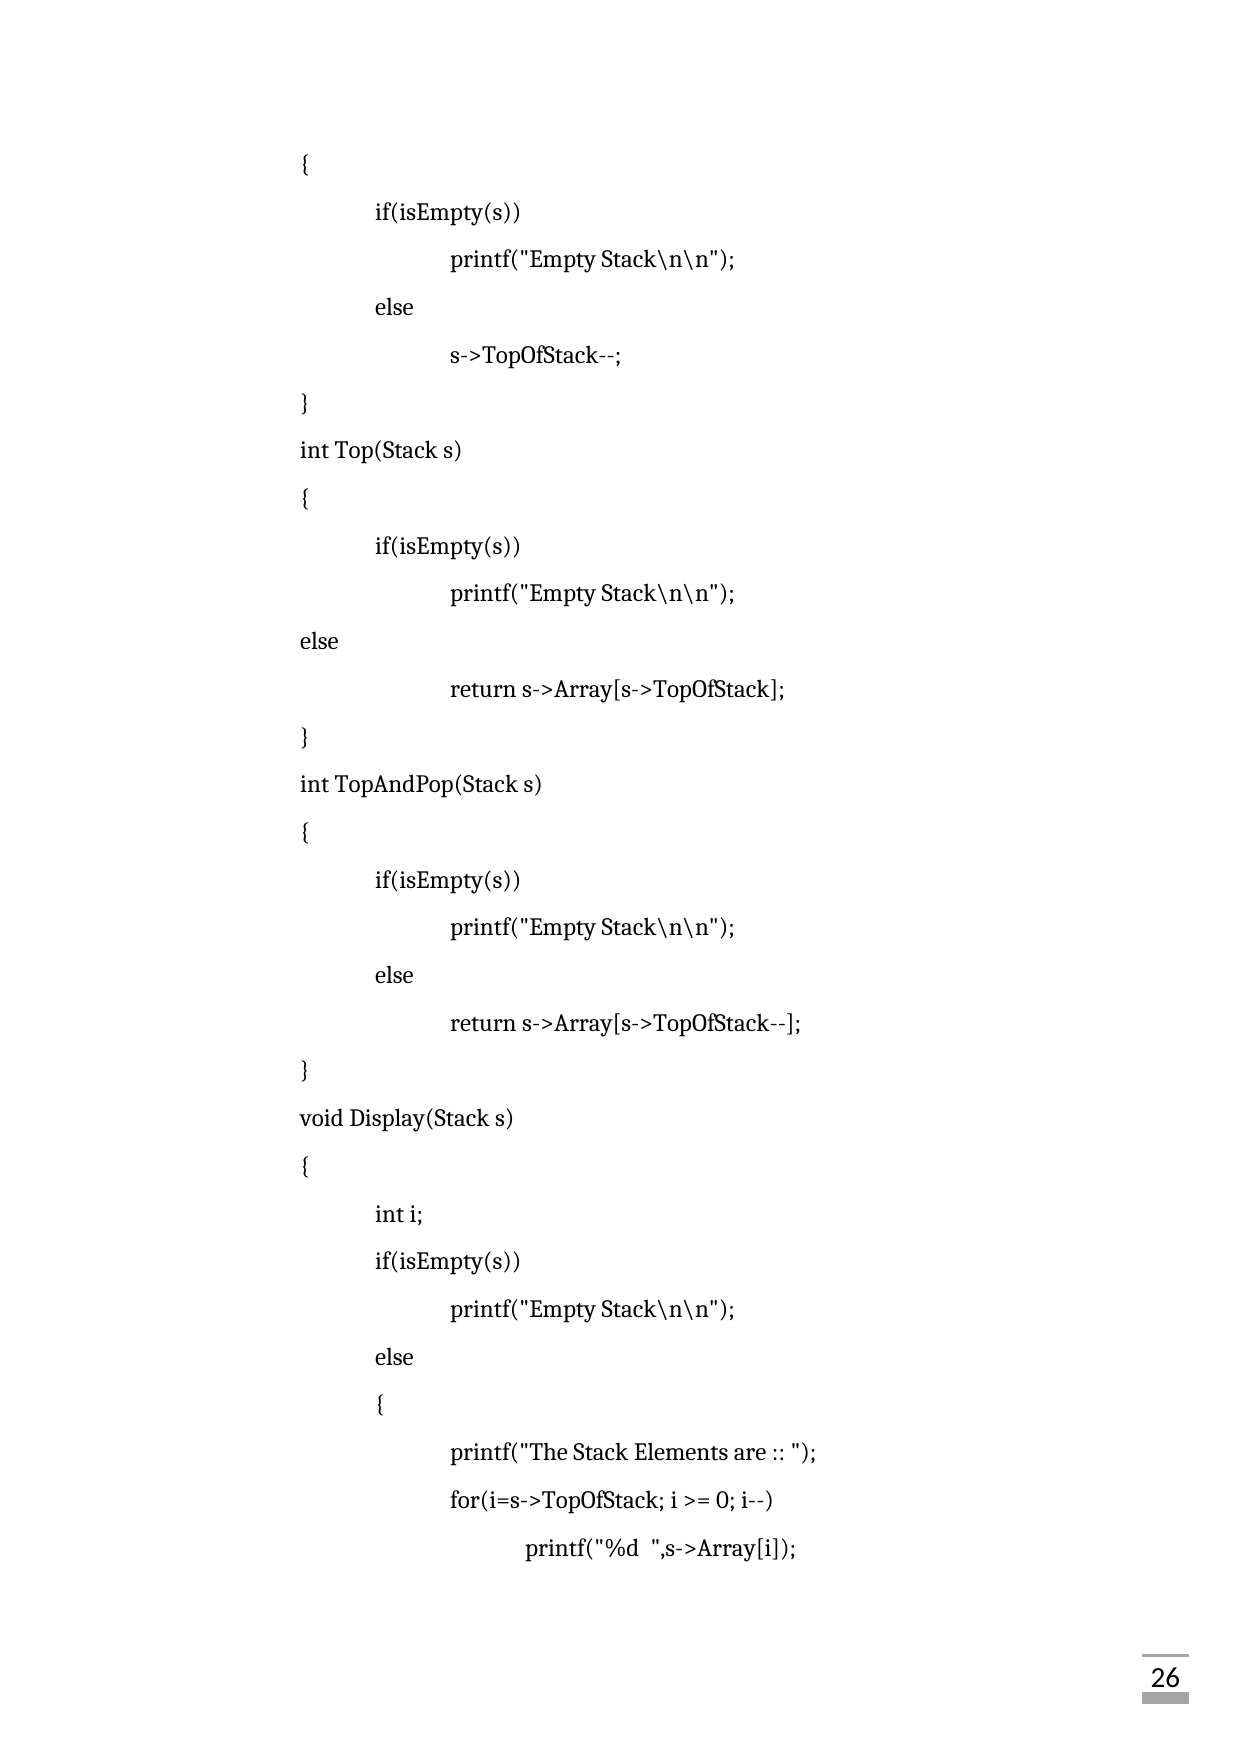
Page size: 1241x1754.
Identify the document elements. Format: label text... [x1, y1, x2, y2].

text { [300, 484, 1090, 513]
text s->TopOfStack--; [300, 341, 1090, 369]
text else [300, 627, 1090, 656]
text if(isEmpty(s)) [300, 1247, 1090, 1276]
text } [300, 1056, 1090, 1085]
text printf("Empty Stack\n\n"); [300, 579, 1090, 608]
text for(i=s->TopOfStack; i >= 0; i--) [300, 1486, 1090, 1514]
text printf("Empty Stack\n\n"); [300, 245, 1090, 274]
text } [300, 722, 1090, 751]
text return s->Array[s->TopOfStack]; [300, 675, 1090, 703]
text int Top(Stack s) [300, 436, 1090, 465]
text if(isEmpty(s)) [300, 532, 1090, 560]
text printf("The Stack Elements are :: "); [300, 1438, 1090, 1467]
text { [300, 1152, 1090, 1181]
text } [300, 388, 1090, 417]
text printf("%d ",s->Array[i]); [300, 1533, 1090, 1562]
text else [300, 293, 1090, 322]
text int TopAndPop(Stack s) [300, 770, 1090, 799]
text if(isEmpty(s)) [300, 866, 1090, 894]
text { [300, 818, 1090, 847]
text if(isEmpty(s)) [300, 198, 1090, 226]
text { [300, 1390, 1090, 1419]
text else [300, 961, 1090, 990]
text else [300, 1343, 1090, 1371]
text return s->Array[s->TopOfStack--]; [300, 1009, 1090, 1037]
text { [300, 150, 1090, 179]
text printf("Empty Stack\n\n"); [300, 1295, 1090, 1324]
text int i; [300, 1199, 1090, 1228]
text void Display(Stack s) [300, 1104, 1090, 1133]
text printf("Empty Stack\n\n"); [300, 913, 1090, 942]
